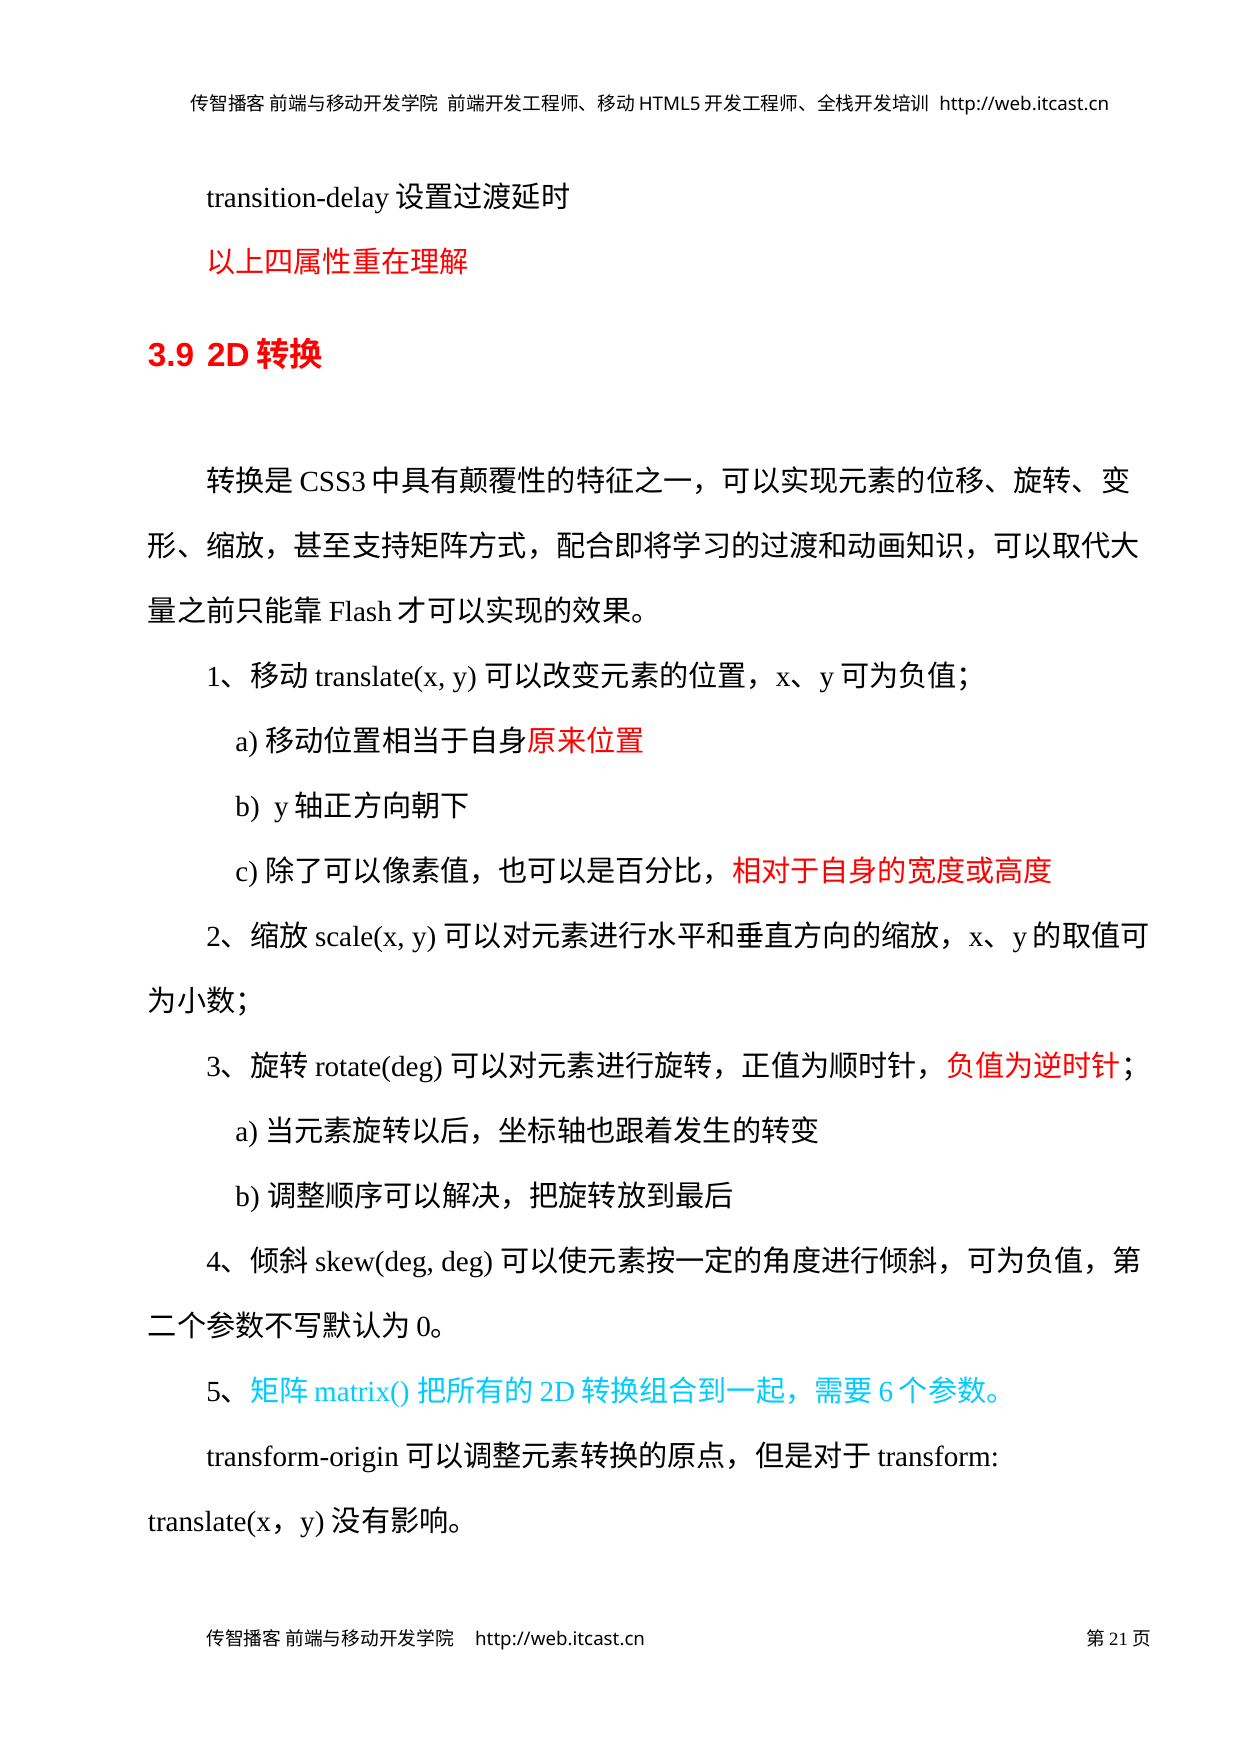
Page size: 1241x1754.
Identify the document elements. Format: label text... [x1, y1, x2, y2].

subtitle 2D转换 [148, 319, 1152, 384]
text 以上四属性重在理解 [148, 227, 1152, 292]
text 5、矩阵matrix() 把所有的2D转换组合到一起，需要6个参数。 [148, 1356, 1152, 1421]
text 4、倾斜 skew(deg, deg) 可以使元素按一定的角度进行倾斜，可为负值，第二个参数不写默认为0。 [148, 1226, 1152, 1356]
text transition-delay设置过渡延时 [148, 162, 1152, 227]
text c) 除了可以像素值，也可以是百分比，相对于自身的宽度或高度 [177, 836, 1152, 901]
text 转换是CSS3中具有颠覆性的特征之一，可以实现元素的位移、旋转、变形、缩放，甚至支持矩阵方式，配合即将学习的过渡和动画知识，可以取代大量之前只能靠Flash才可以实现的效果。 [148, 446, 1152, 641]
text a) 移动位置相当于自身原来位置 [177, 706, 1152, 771]
text a) 当元素旋转以后，坐标轴也跟着发生的转变 [177, 1096, 1152, 1161]
text b) y轴正方向朝下 [177, 771, 1152, 836]
text b) 调整顺序可以解决，把旋转放到最后 [177, 1161, 1152, 1226]
text 3、旋转 rotate(deg) 可以对元素进行旋转，正值为顺时针，负值为逆时针； [148, 1031, 1152, 1096]
text 1、移动 translate(x, y) 可以改变元素的位置，x、y可为负值； [148, 641, 1152, 706]
text 2、缩放 scale(x, y) 可以对元素进行水平和垂直方向的缩放，x、y的取值可为小数； [148, 901, 1152, 1031]
text transform-origin可以调整元素转换的原点，但是对于transform: translate(x，y) 没有影响。 [148, 1421, 1152, 1551]
